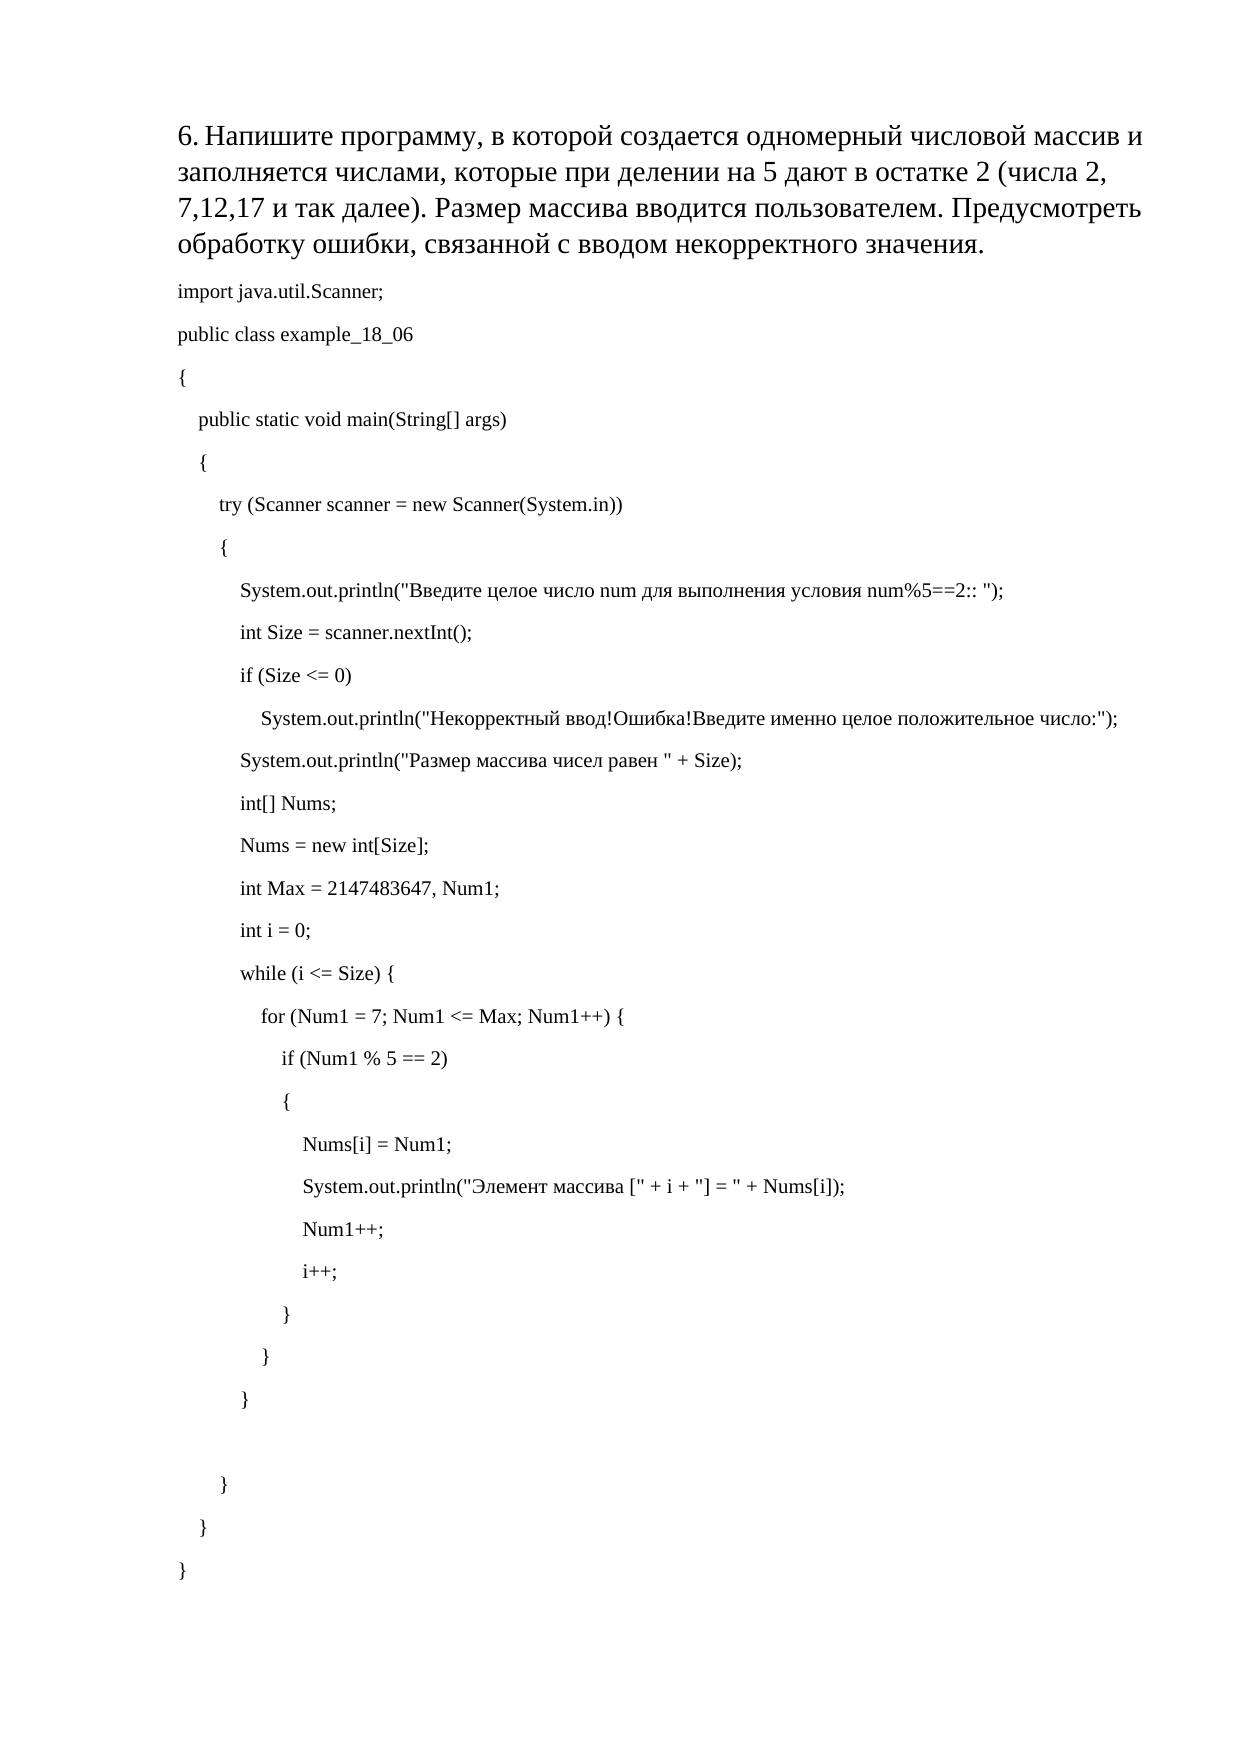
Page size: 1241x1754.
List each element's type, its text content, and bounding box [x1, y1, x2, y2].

text Num1++; [177, 1217, 1152, 1241]
text public class example_18_06 [177, 322, 1152, 346]
text import java.util.Scanner; [177, 279, 1152, 303]
text } [177, 1472, 1152, 1496]
text System.out.println("Элемент массива [" + i + "] = " + Nums[i]); [177, 1174, 1152, 1198]
text } [177, 1515, 1152, 1539]
text int Size = scanner.nextInt(); [177, 620, 1152, 644]
text try (Scanner scanner = new Scanner(System.in)) [177, 492, 1152, 516]
text 6. Напишите программу, в которой создается одномерный числовой массив и заполняется числами, которые при делении на 5 дают в остатке 2 (числа 2, 7,12,17 и так далее). Размер массива вводится пользователем. Предусмотреть обработку ошибки, связанной с вводом некорректного значения. [177, 118, 1152, 260]
text } [177, 1302, 1152, 1326]
text Nums = new int[Size]; [177, 833, 1152, 857]
text } [177, 1387, 1152, 1411]
text Nums[i] = Num1; [177, 1131, 1152, 1156]
text { [177, 535, 1152, 559]
text int Max = 2147483647, Num1; [177, 876, 1152, 900]
text while (i <= Size) { [177, 961, 1152, 985]
text if (Num1 % 5 == 2) [177, 1046, 1152, 1070]
text } [177, 1557, 1152, 1582]
text if (Size <= 0) [177, 663, 1152, 687]
text System.out.println("Некорректный ввод!Ошибка!Введите именно целое положительное число:"); [177, 705, 1152, 729]
text i++; [177, 1259, 1152, 1283]
text { [177, 1089, 1152, 1113]
text for (Num1 = 7; Num1 <= Max; Num1++) { [177, 1004, 1152, 1028]
text public static void main(String[] args) [177, 407, 1152, 431]
text } [177, 1344, 1152, 1368]
text int[] Nums; [177, 791, 1152, 815]
text int i = 0; [177, 918, 1152, 942]
text System.out.println("Введите целое число num для выполнения условия num%5==2:: "); [177, 578, 1152, 602]
text { [177, 450, 1152, 474]
text { [177, 364, 1152, 389]
text System.out.println("Размер массива чисел равен " + Size); [177, 748, 1152, 772]
